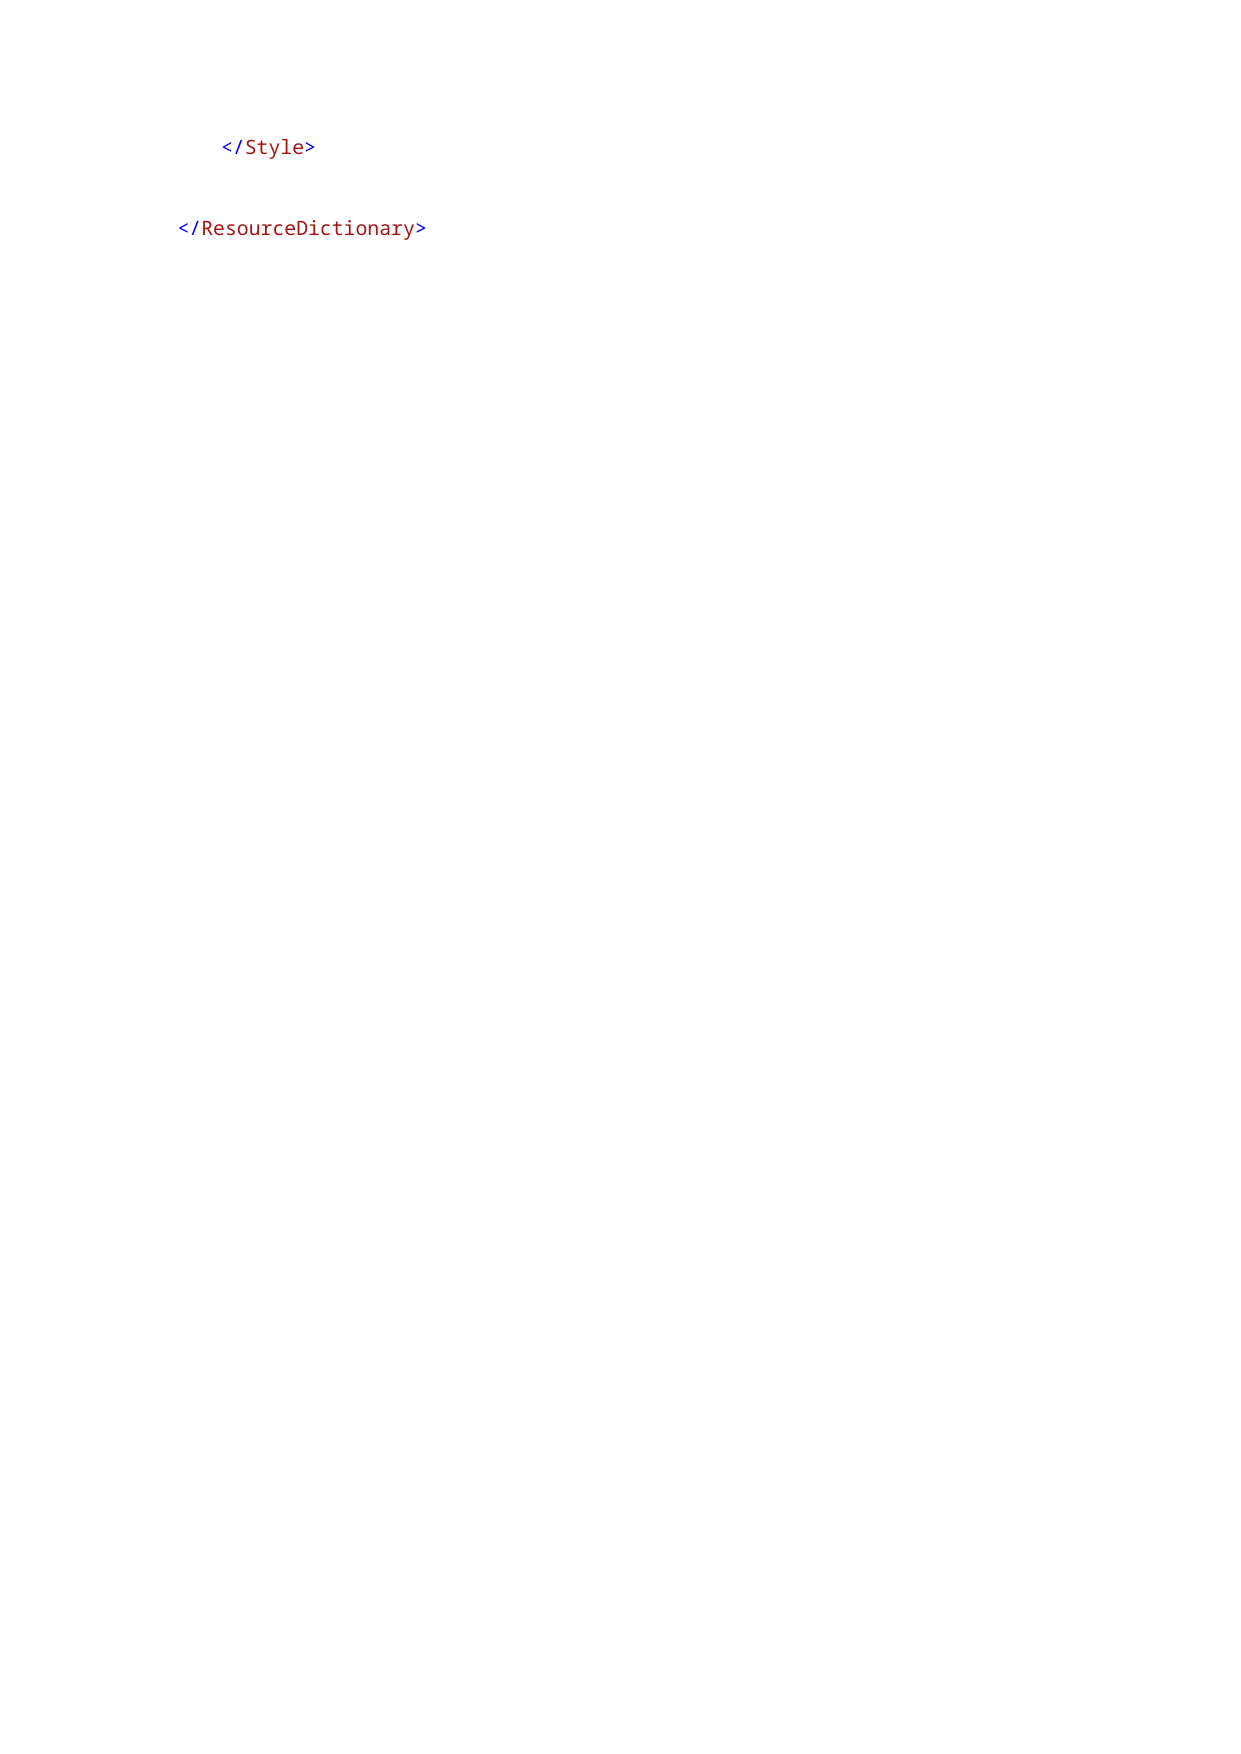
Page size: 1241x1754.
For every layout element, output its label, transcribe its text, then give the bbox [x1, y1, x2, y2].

text </ResourceDictionary> [177, 214, 1238, 241]
text </Style> [221, 133, 1238, 160]
